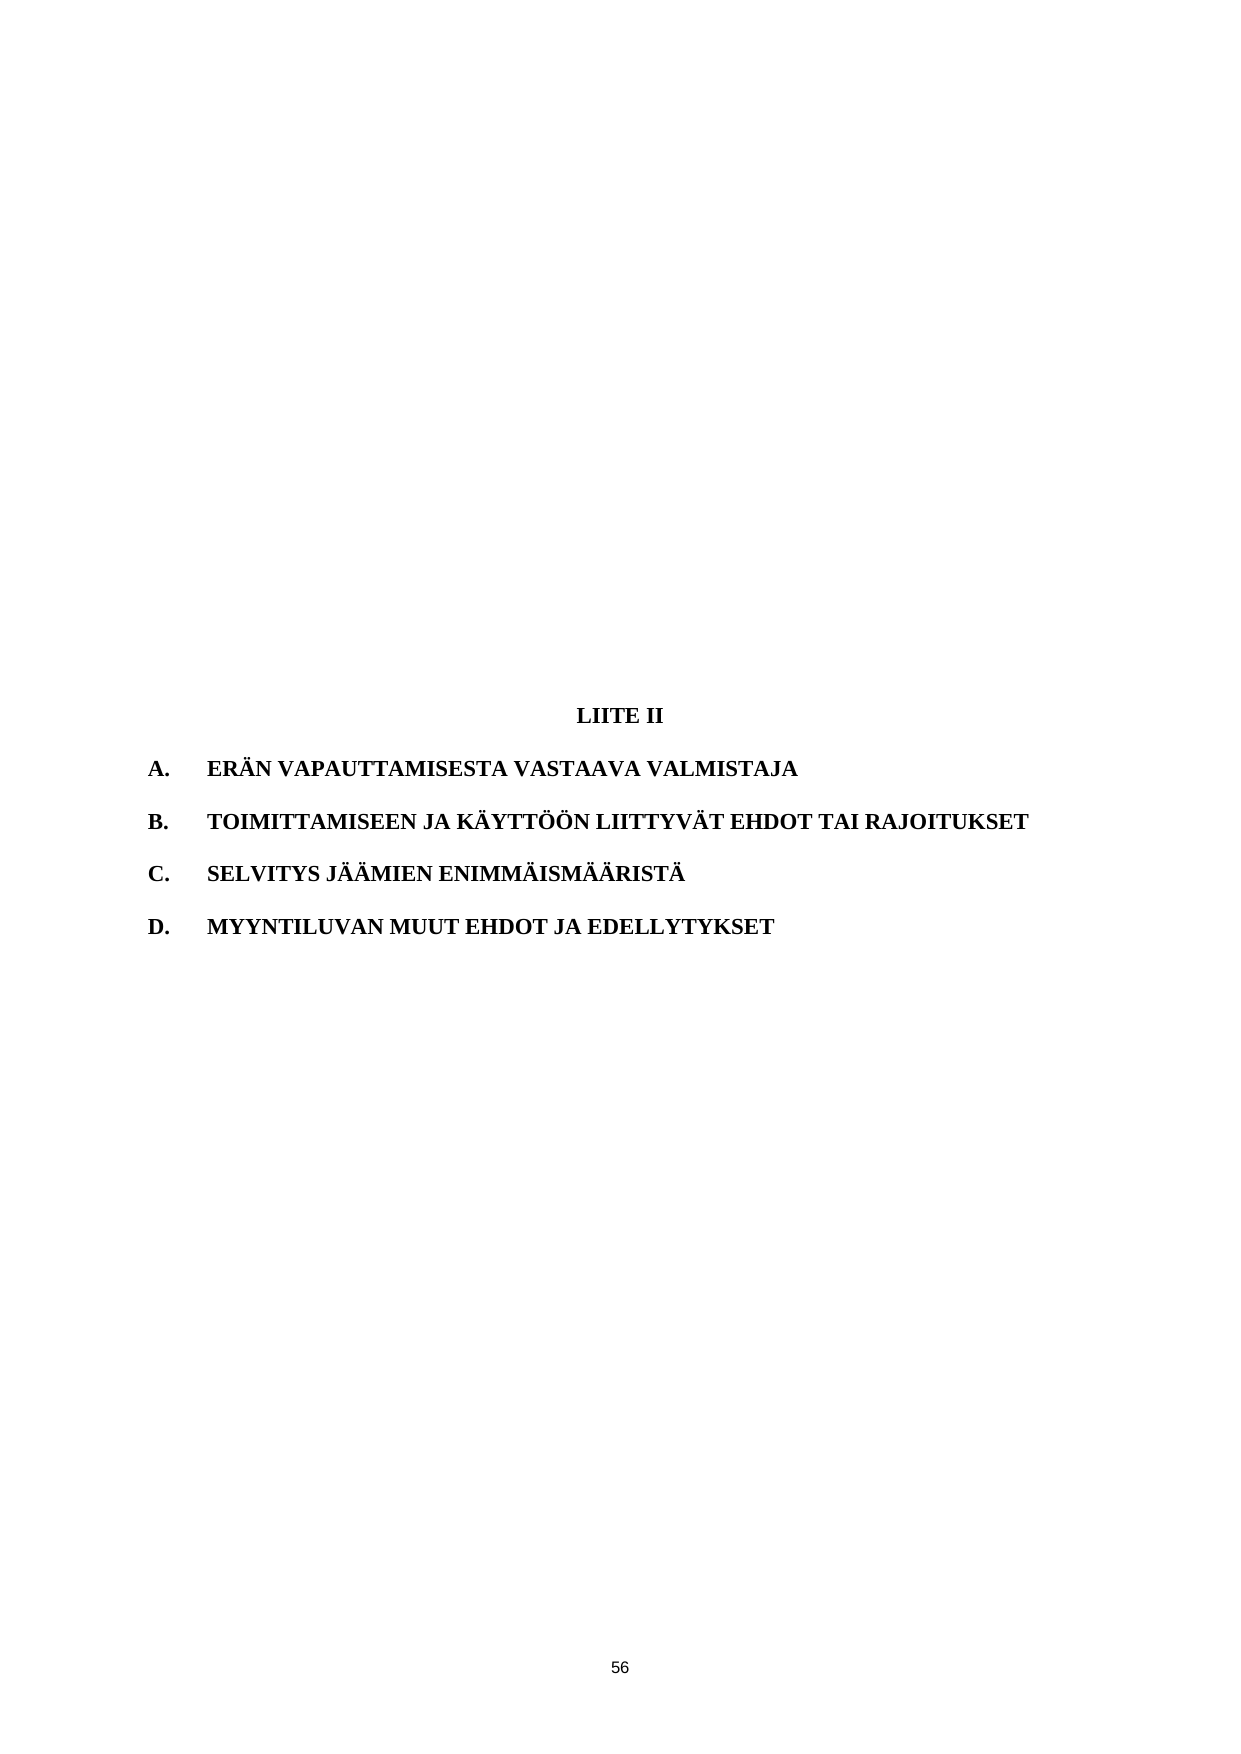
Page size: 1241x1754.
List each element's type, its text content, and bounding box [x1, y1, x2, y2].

text LIITE II [148, 702, 1092, 729]
text D. MYYNTILUVAN MUUT EHDOT JA EDELLYTYKSET [148, 913, 1092, 939]
text A. ERÄN VAPAUTTAMISESTA VASTAAVA VALMISTAJA [148, 755, 1092, 781]
text C. SELVITYS JÄÄMIEN ENIMMÄISMÄÄRISTÄ [148, 860, 1092, 887]
text B. TOIMITTAMISEEN JA KÄYTTÖÖN LIITTYVÄT EHDOT TAI RAJOITUKSET [148, 808, 1092, 834]
